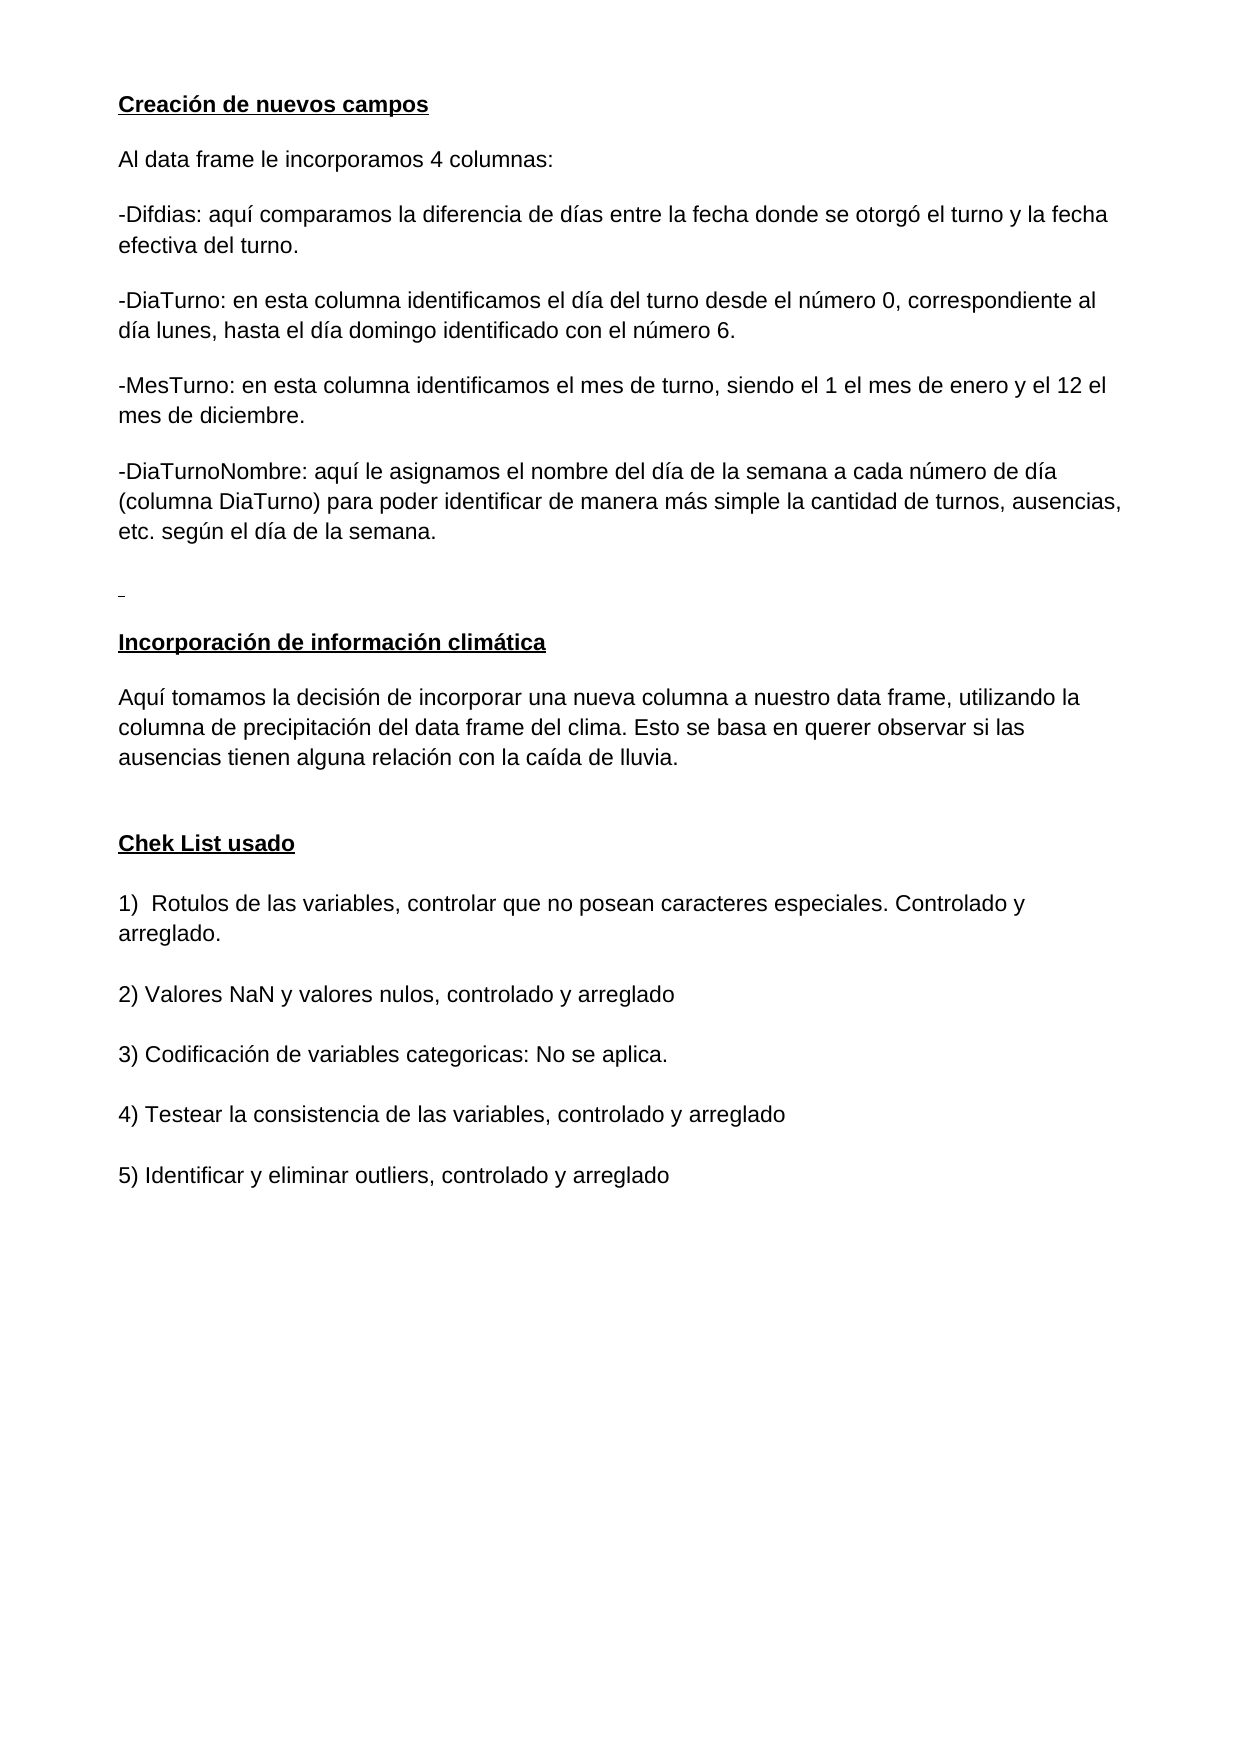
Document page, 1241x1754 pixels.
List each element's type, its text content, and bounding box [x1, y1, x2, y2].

text -DiaTurnoNombre: aquí le asignamos el nombre del día de la semana a cada número de día (columna DiaTurno) para poder identificar de manera más simple la cantidad de turnos, ausencias, etc. según el día de la semana. [118, 458, 1122, 544]
text Aquí tomamos la decisión de incorporar una nueva columna a nuestro data frame, utilizando la columna de precipitación del data frame del clima. Esto se basa en querer observar si las ausencias tienen alguna relación con la caída de lluvia. [118, 684, 1122, 770]
text -DiaTurno: en esta columna identificamos el día del turno desde el número 0, correspondiente al día lunes, hasta el día domingo identificado con el número 6. [118, 287, 1122, 343]
text -MesTurno: en esta columna identificamos el mes de turno, siendo el 1 el mes de enero y el 12 el mes de diciembre. [118, 372, 1122, 429]
text 1) Rotulos de las variables, controlar que no posean caracteres especiales. Controlado y arreglado. [118, 890, 1122, 946]
text Chek List usado [118, 829, 1122, 856]
text Creación de nuevos campos [118, 91, 1122, 117]
text Al data frame le incorporamos 4 columnas: [118, 146, 1122, 172]
text 5) Identificar y eliminar outliers, controlado y arreglado [118, 1162, 1122, 1188]
text 3) Codificación de variables categoricas: No se aplica. [118, 1041, 1122, 1067]
text 4) Testear la consistencia de las variables, controlado y arreglado [118, 1101, 1122, 1128]
text -Difdias: aquí comparamos la diferencia de días entre la fecha donde se otorgó el turno y la fecha efectiva del turno. [118, 201, 1122, 258]
text 2) Valores NaN y valores nulos, controlado y arreglado [118, 981, 1122, 1007]
text Incorporación de información climática [118, 628, 1122, 655]
